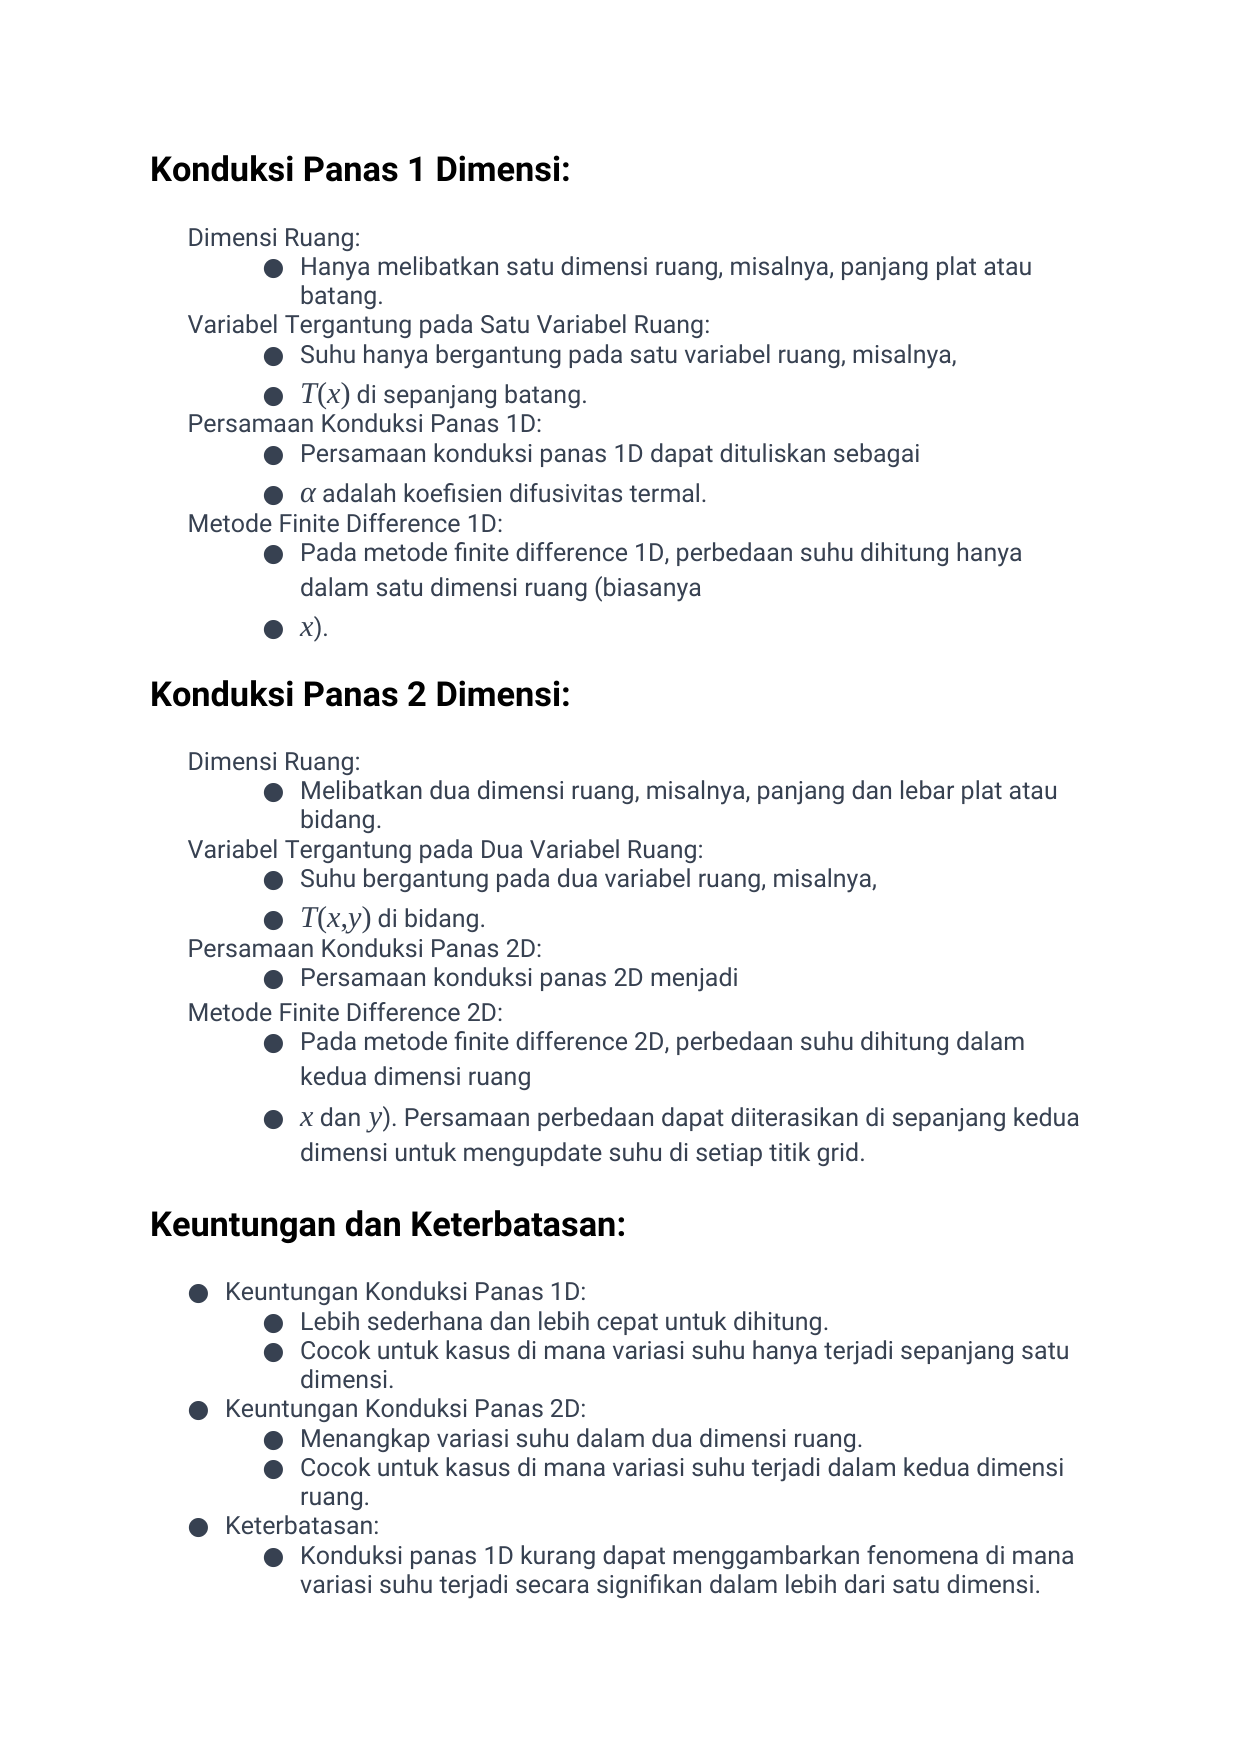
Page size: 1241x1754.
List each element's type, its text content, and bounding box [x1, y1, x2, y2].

list Metode Finite Difference 2D: [187, 998, 1090, 1027]
list Suhu bergantung pada dua variabel ruang, misalnya, [262, 864, 1090, 893]
list Lebih sederhana dan lebih cepat untuk dihitung. [262, 1307, 1090, 1336]
list α adalah koefisien difusivitas termal. [262, 474, 1090, 509]
list Persamaan Konduksi Panas 1D: [187, 410, 1090, 439]
list Pada metode finite difference 1D, perbedaan suhu dihitung hanya dalam satu dimensi ruang (biasanya [262, 538, 1090, 602]
list Keterbatasan: [187, 1512, 1090, 1541]
subtitle Konduksi Panas 2 Dimensi: [150, 674, 1090, 714]
list Suhu hanya bergantung pada satu variabel ruang, misalnya, [262, 340, 1090, 369]
subtitle Konduksi Panas 1 Dimensi: [150, 150, 1090, 190]
list Menangkap variasi suhu dalam dua dimensi ruang. [262, 1424, 1090, 1453]
list Cocok untuk kasus di mana variasi suhu hanya terjadi sepanjang satu dimensi. [262, 1336, 1090, 1394]
list Dimensi Ruang: [187, 747, 1090, 776]
list Persamaan konduksi panas 2D menjadi [262, 963, 1090, 992]
list x dan y). Persamaan perbedaan dapat diiterasikan di sepanjang kedua dimensi untuk mengupdate suhu di setiap titik grid. [262, 1098, 1090, 1167]
list Konduksi panas 1D kurang dapat menggambarkan fenomena di mana variasi suhu terjadi secara signifikan dalam lebih dari satu dimensi. [262, 1541, 1090, 1599]
list T(x,y) di bidang. [262, 899, 1090, 934]
list Hanya melibatkan satu dimensi ruang, misalnya, panjang plat atau batang. [262, 252, 1090, 311]
list Keuntungan Konduksi Panas 2D: [187, 1394, 1090, 1424]
list Pada metode finite difference 2D, perbedaan suhu dihitung dalam kedua dimensi ruang [262, 1027, 1090, 1092]
list Variabel Tergantung pada Satu Variabel Ruang: [187, 311, 1090, 340]
list Cocok untuk kasus di mana variasi suhu terjadi dalam kedua dimensi ruang. [262, 1453, 1090, 1512]
list T(x) di sepanjang batang. [262, 375, 1090, 410]
list Keuntungan Konduksi Panas 1D: [187, 1277, 1090, 1307]
list Variabel Tergantung pada Dua Variabel Ruang: [187, 835, 1090, 864]
list Persamaan konduksi panas 1D dapat dituliskan sebagai [262, 439, 1090, 468]
list Metode Finite Difference 1D: [187, 509, 1090, 538]
list Persamaan Konduksi Panas 2D: [187, 934, 1090, 963]
subtitle Keuntungan dan Keterbatasan: [150, 1204, 1090, 1245]
list x). [262, 608, 1090, 643]
list Melibatkan dua dimensi ruang, misalnya, panjang dan lebar plat atau bidang. [262, 776, 1090, 835]
list Dimensi Ruang: [187, 223, 1090, 252]
